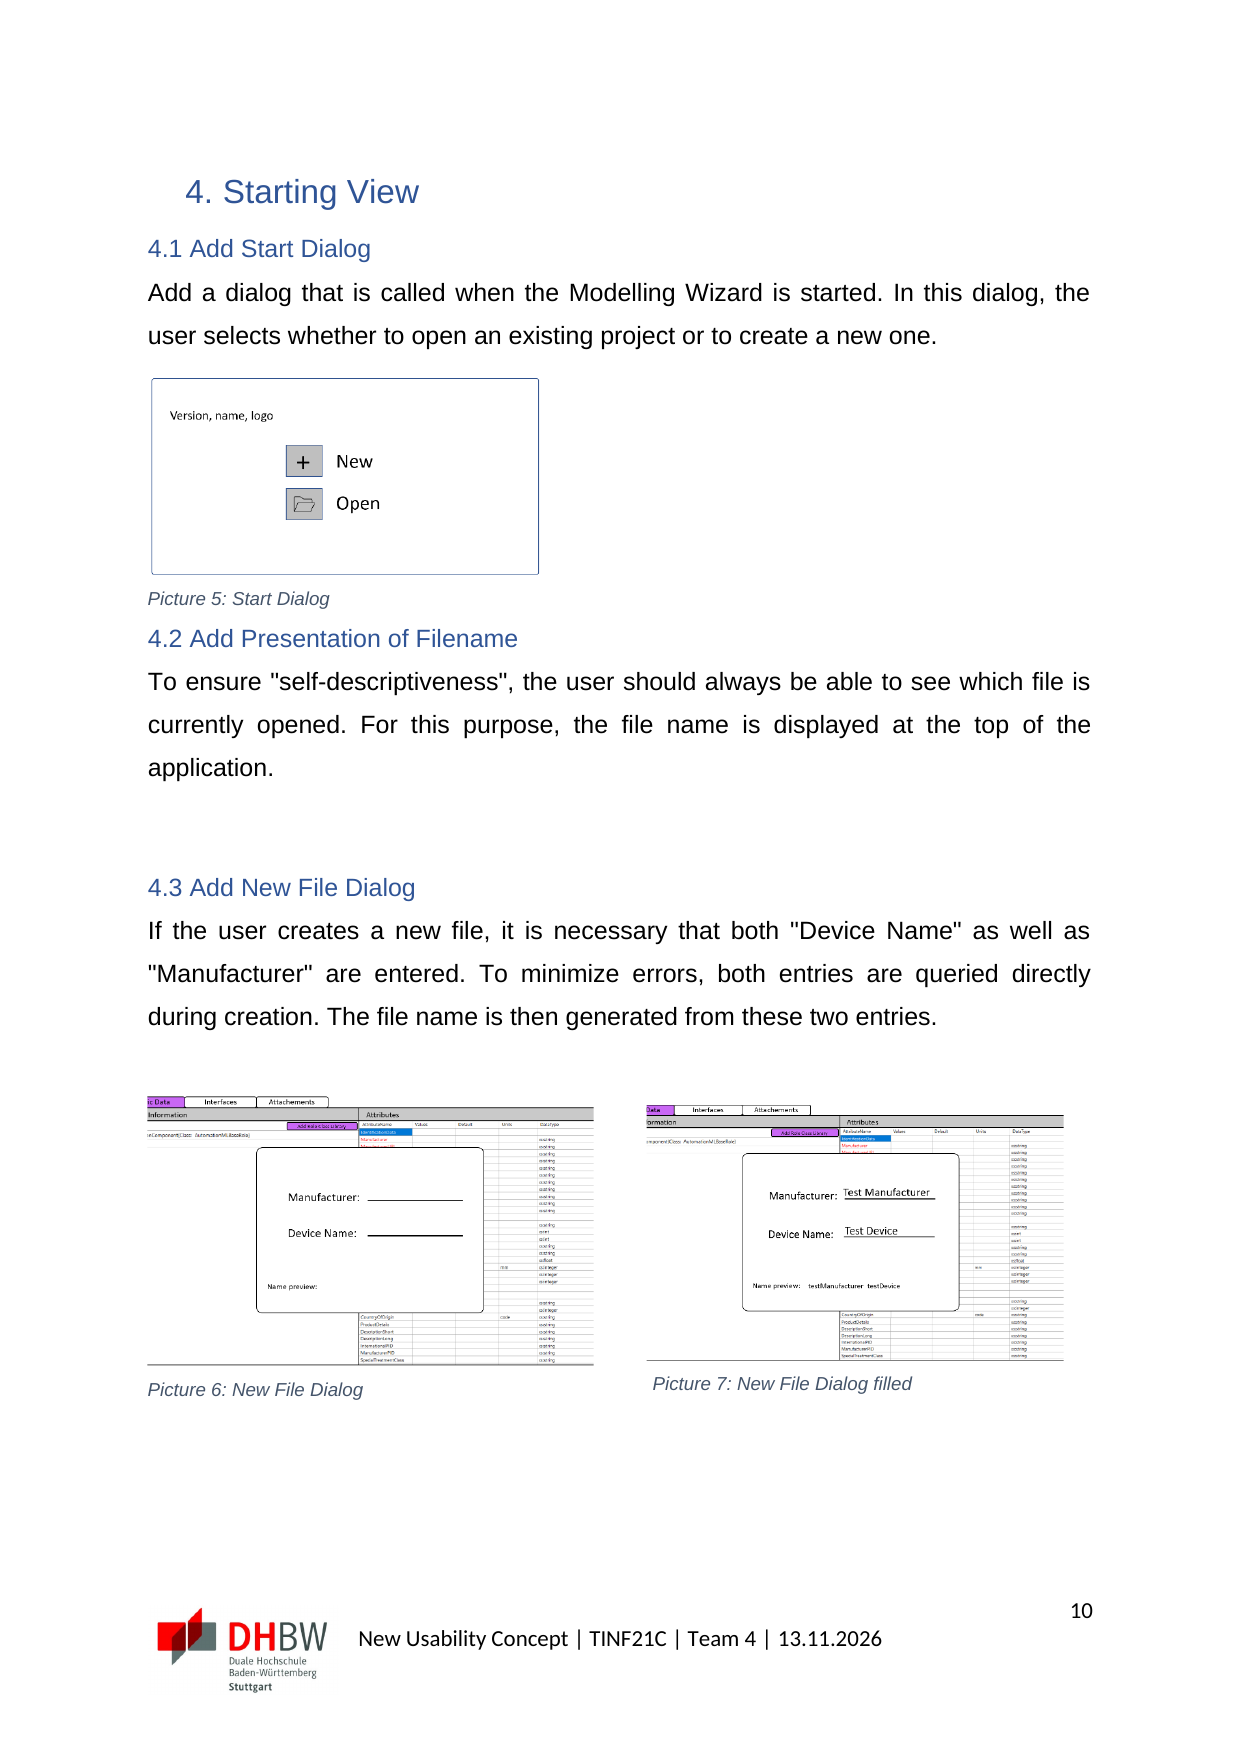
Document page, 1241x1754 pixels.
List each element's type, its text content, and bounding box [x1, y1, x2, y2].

list Starting View [185, 173, 1093, 211]
picture [646, 1101, 1064, 1363]
picture [147, 1605, 339, 1695]
subtitle 4.3 Add New File Dialog [148, 873, 1093, 902]
subtitle 4.1 Add Start Dialog [148, 234, 1093, 263]
text To ensure "self-descriptiveness", the user should always be able to see which file is currently opened. For this purpose, the file name is displayed at the top of the application. [148, 667, 1093, 782]
text If the user creates a new file, it is necessary that both "Device Name" as well as "Manufacturer" are entered. To minimize errors, both entries are queried directly during creation. The file name is then generated from these two entries. [148, 916, 1093, 1031]
text Add a dialog that is called when the Modelling Wizard is started. In this dialog, the user selects whether to open an existing project or to create a new one. [148, 277, 1093, 349]
picture [147, 373, 542, 579]
picture [147, 1091, 594, 1370]
